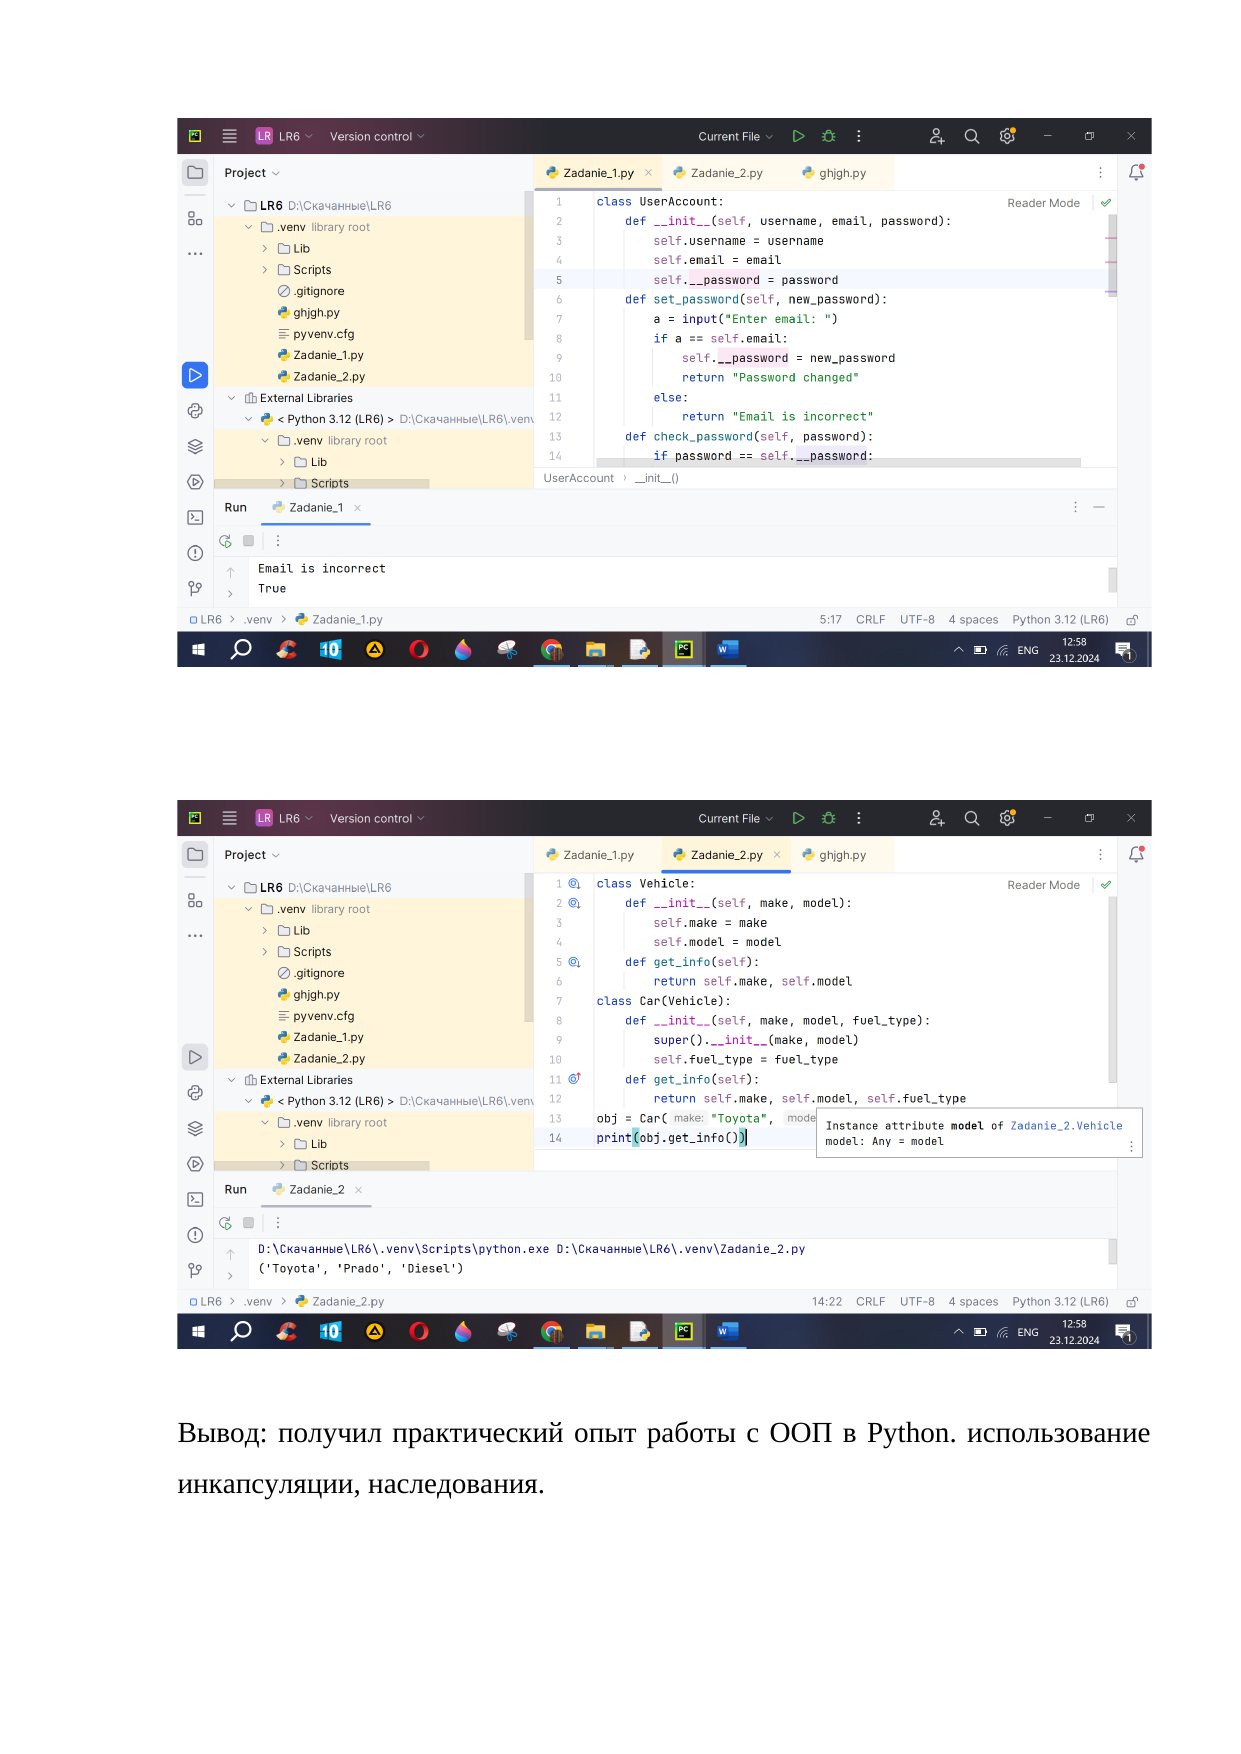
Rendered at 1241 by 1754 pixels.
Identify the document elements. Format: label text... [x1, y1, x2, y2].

picture [177, 800, 1152, 1349]
text Вывод: получил практический опыт работы с ООП в Python. использование инкапсуляции, наследования. [177, 1416, 1152, 1499]
picture [177, 118, 1152, 667]
